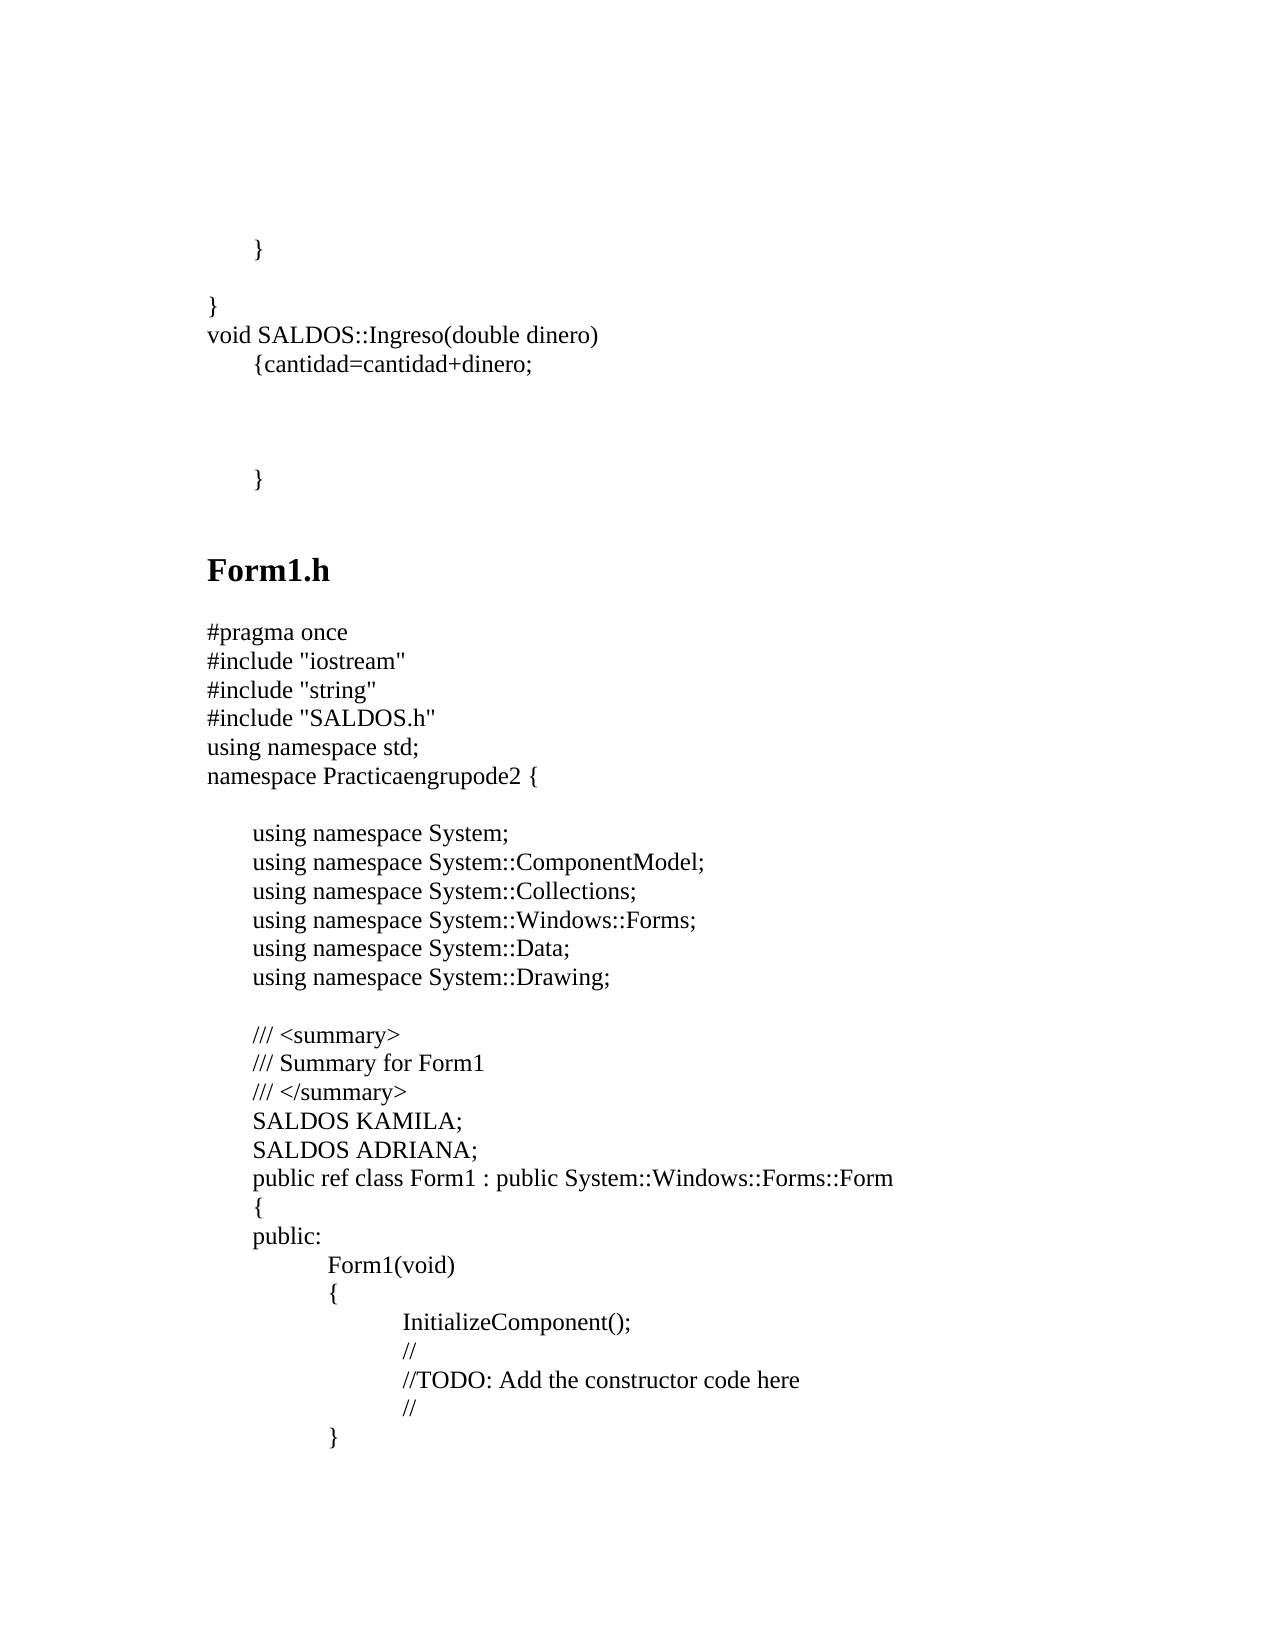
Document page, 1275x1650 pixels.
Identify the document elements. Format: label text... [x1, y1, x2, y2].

text public ref class Form1 : public System::Windows::Forms::Form [177, 1163, 1098, 1192]
text using namespace System::ComponentModel; [177, 847, 1098, 876]
text public: [177, 1221, 1098, 1250]
text #include "string" [177, 675, 1098, 703]
text SALDOS KAMILA; [177, 1106, 1098, 1135]
text // [177, 1336, 1098, 1365]
text /// Summary for Form1 [177, 1048, 1098, 1077]
text {cantidad=cantidad+dinero; [177, 349, 1098, 378]
text /// </summary> [177, 1077, 1098, 1106]
text using namespace System::Windows::Forms; [177, 905, 1098, 933]
text SALDOS ADRIANA; [177, 1135, 1098, 1163]
text { [177, 1278, 1098, 1307]
text #pragma once [177, 617, 1098, 646]
text void SALDOS::Ingreso(double dinero) [177, 320, 1098, 349]
text } [177, 291, 1098, 320]
text namespace Practicaengrupode2 { [177, 761, 1098, 790]
text using namespace std; [177, 732, 1098, 761]
text } [177, 1422, 1098, 1451]
text Form1.h [177, 550, 1098, 588]
text using namespace System::Collections; [177, 876, 1098, 905]
text using namespace System::Drawing; [177, 962, 1098, 991]
text using namespace System::Data; [177, 933, 1098, 962]
text Form1(void) [177, 1250, 1098, 1278]
text //TODO: Add the constructor code here [177, 1365, 1098, 1393]
text } [177, 464, 1098, 493]
text // [177, 1393, 1098, 1422]
text InitializeComponent(); [177, 1307, 1098, 1336]
text using namespace System; [177, 818, 1098, 847]
text { [177, 1192, 1098, 1221]
text } [177, 234, 1098, 263]
text /// <summary> [177, 1020, 1098, 1048]
text #include "iostream" [177, 646, 1098, 675]
text #include "SALDOS.h" [177, 703, 1098, 732]
